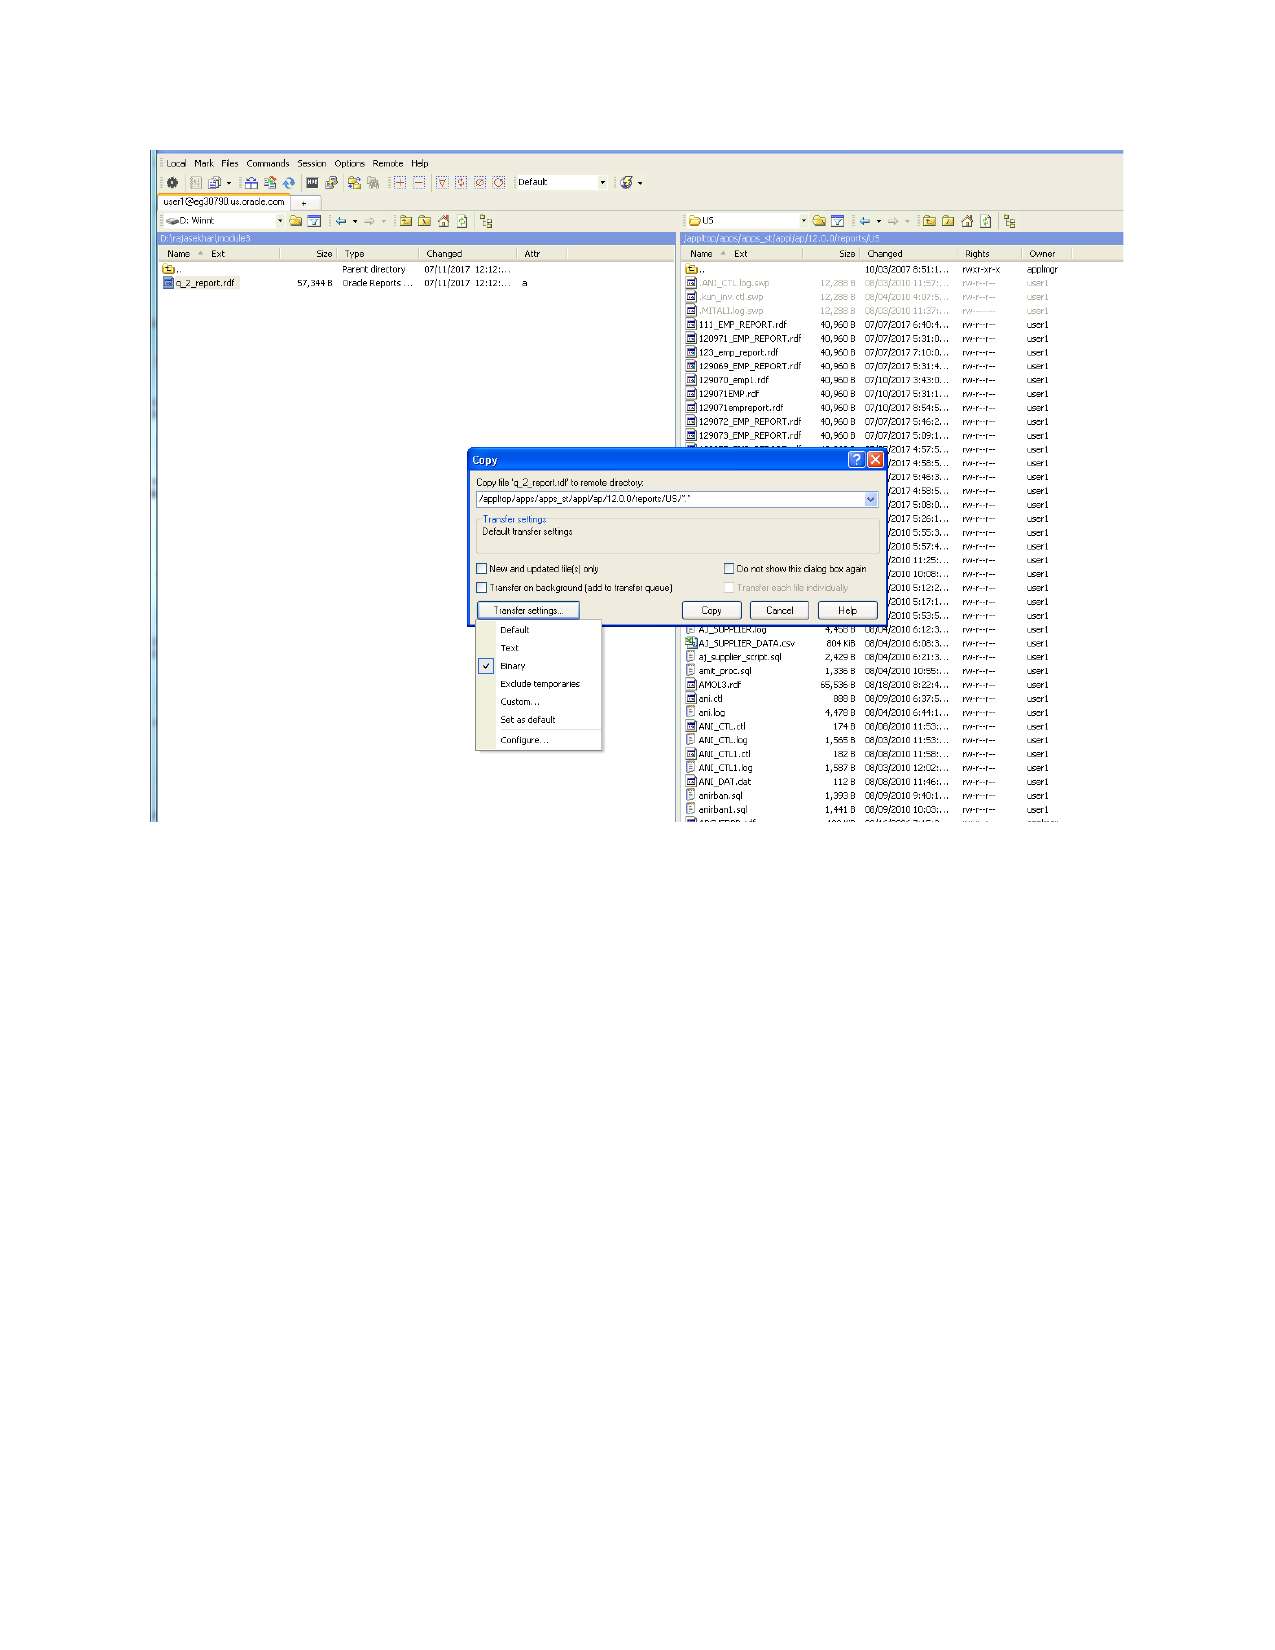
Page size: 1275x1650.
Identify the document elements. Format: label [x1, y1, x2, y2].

picture [150, 150, 1124, 822]
